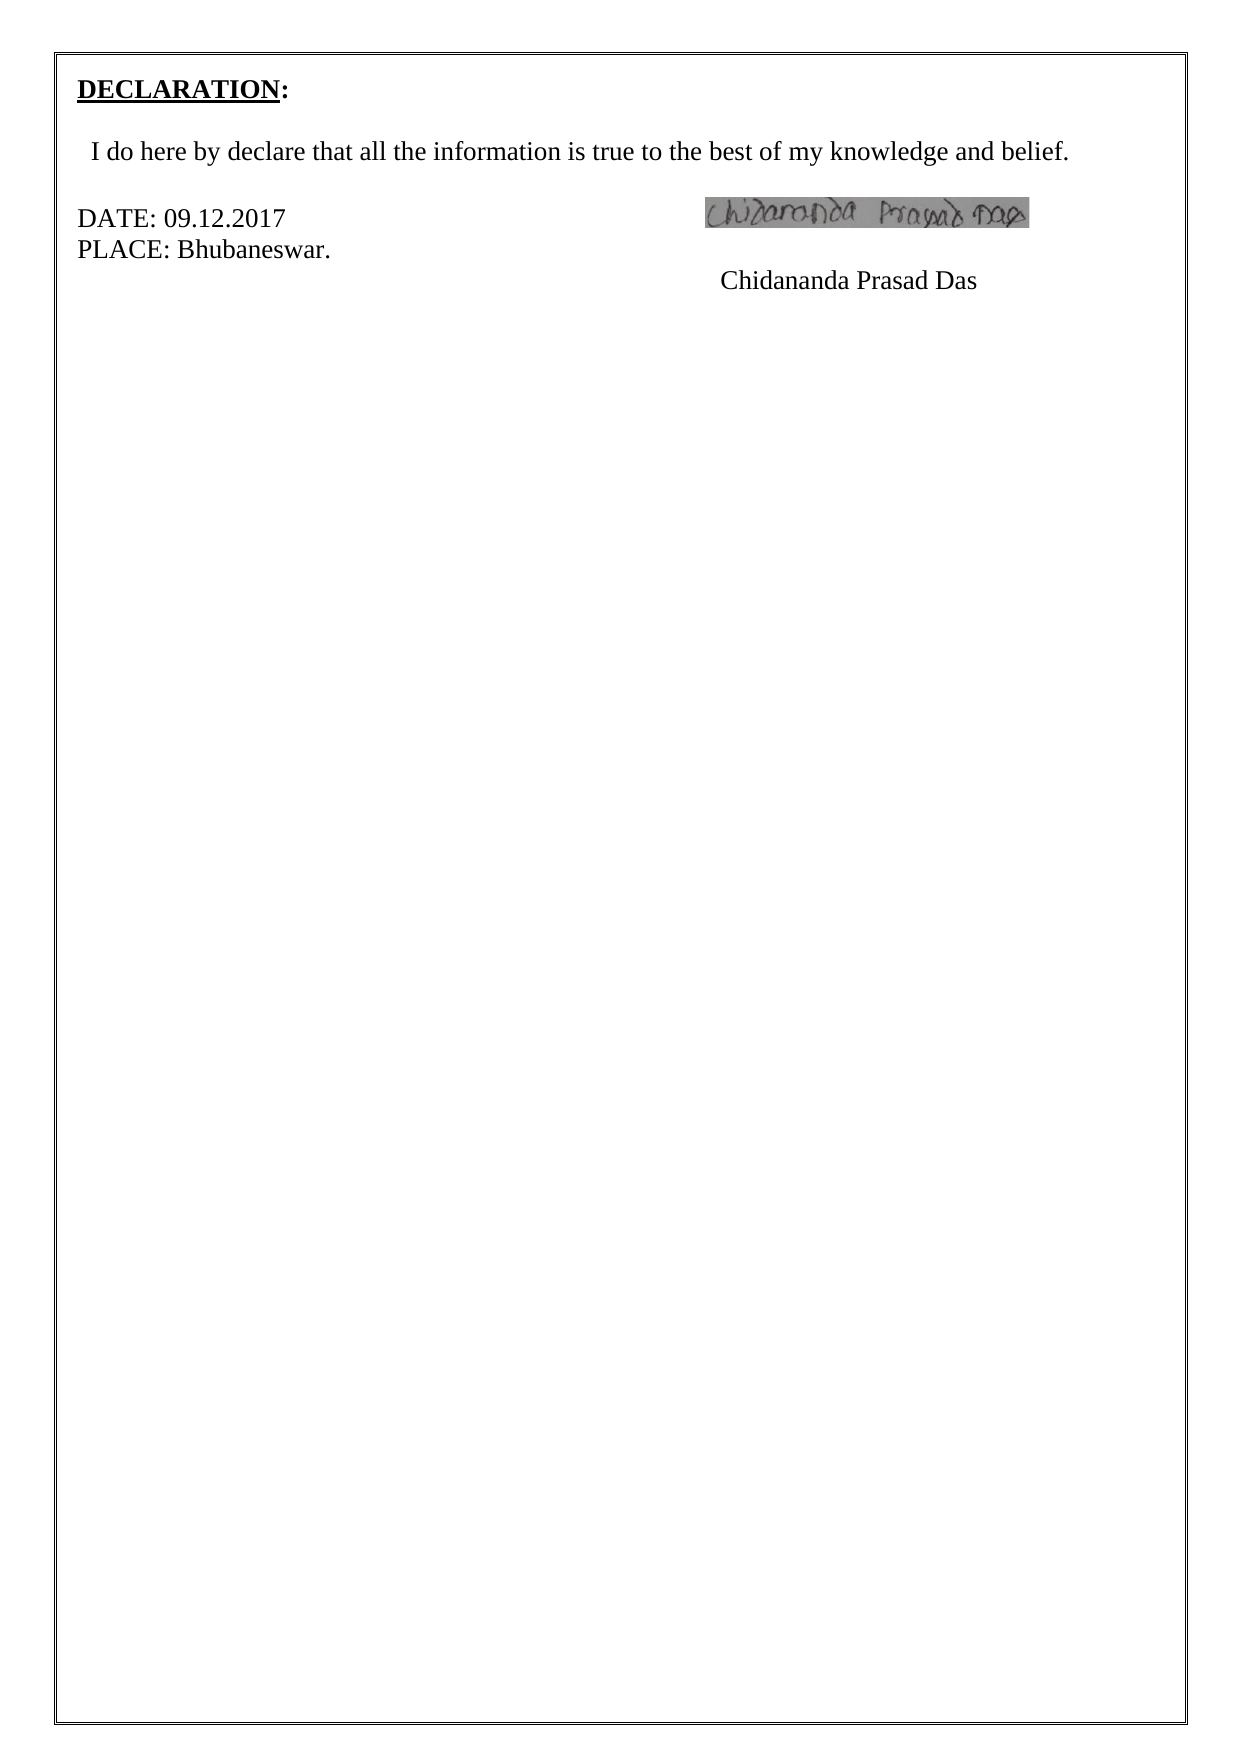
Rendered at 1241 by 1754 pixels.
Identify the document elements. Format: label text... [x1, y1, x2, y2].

text PLACE: Bhubaneswar. [77, 233, 1178, 264]
text I do here by declare that all the information is true to the best of my knowledge and belief. [91, 136, 1178, 167]
picture [705, 197, 1030, 228]
text DECLARATION: [77, 73, 1178, 104]
text Chidananda Prasad Das [720, 264, 1178, 295]
